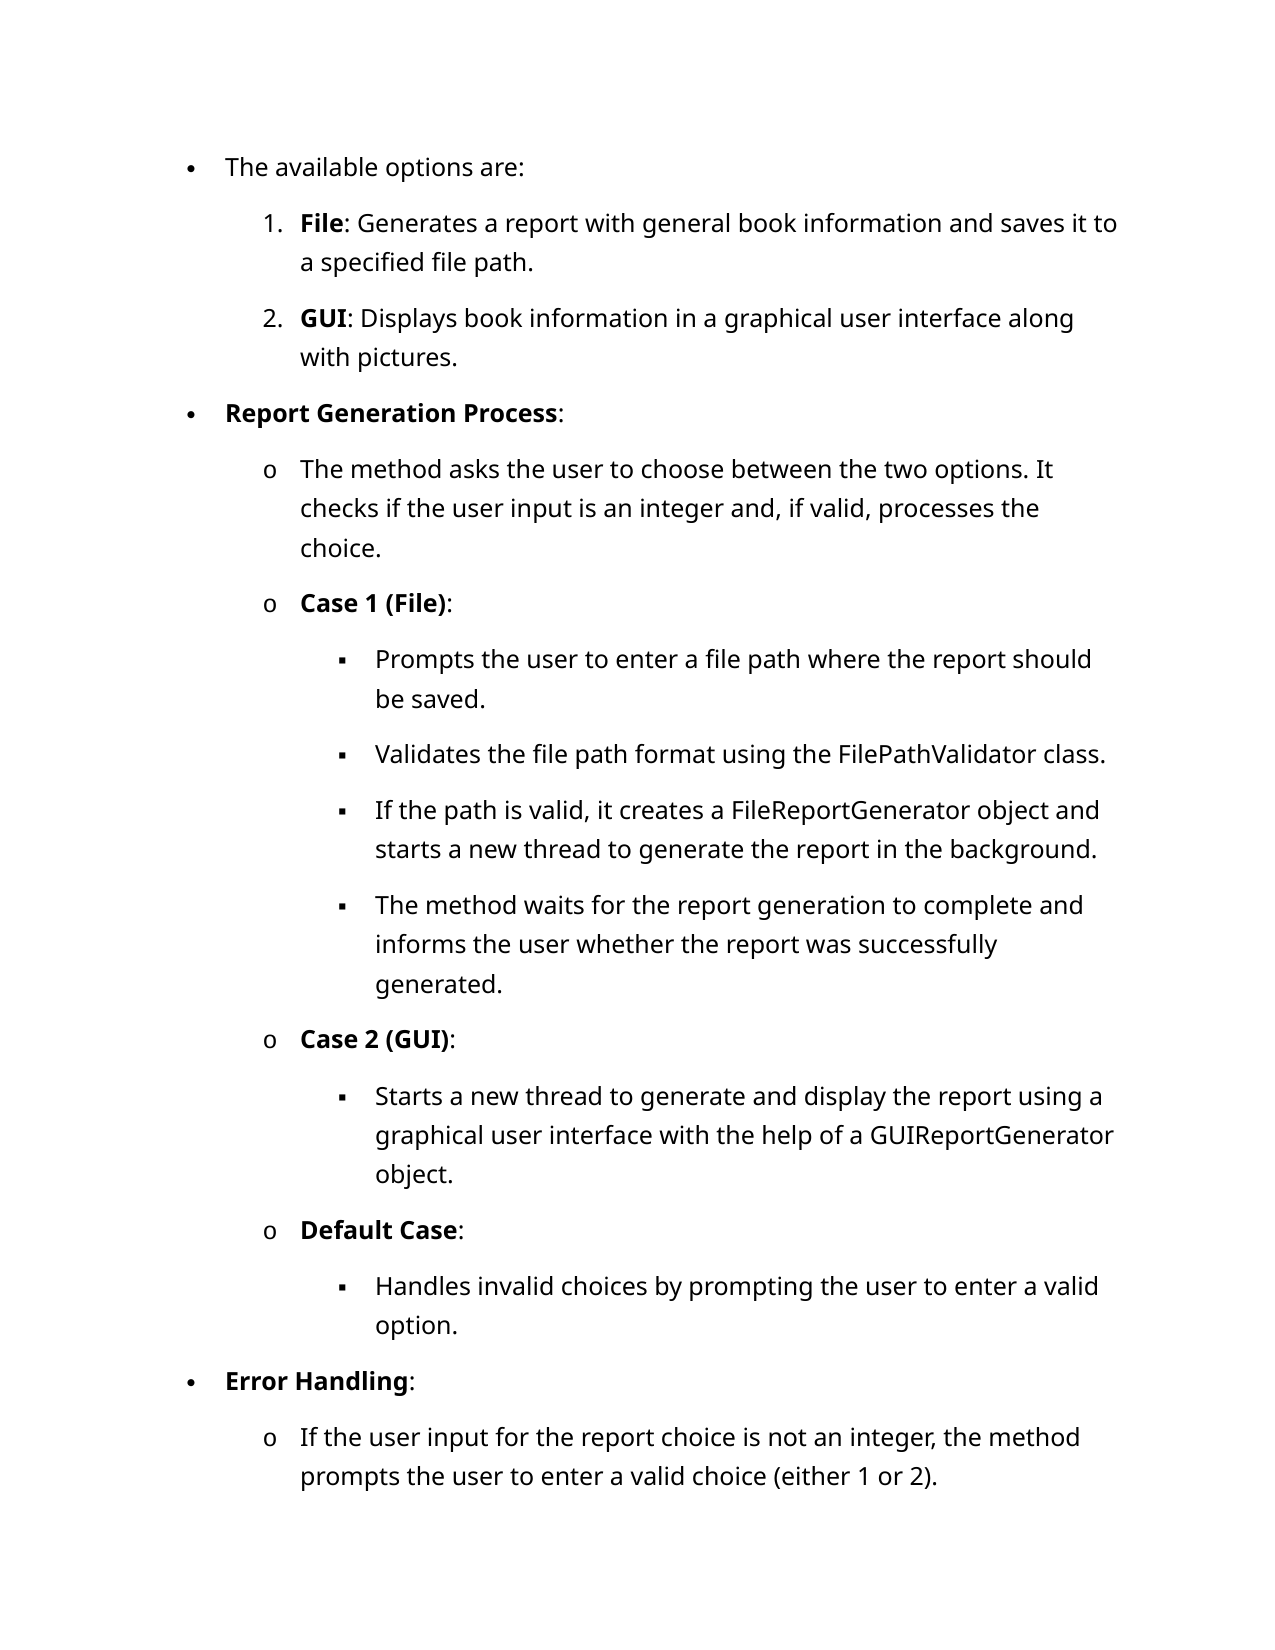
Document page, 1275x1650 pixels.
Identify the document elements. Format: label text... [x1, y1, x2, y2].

list The method waits for the report generation to complete and informs the user whether the report was successfully generated. [337, 888, 1125, 1000]
list Handles invalid choices by prompting the user to enter a valid option. [337, 1268, 1125, 1342]
list Case 2 (GUI): [262, 1022, 1125, 1056]
list The method asks the user to choose between the two options. It checks if the user input is an integer and, if valid, processes the choice. [262, 452, 1125, 564]
list Error Handling: [187, 1363, 1125, 1397]
list Default Case: [262, 1212, 1125, 1247]
list File: Generates a report with general book information and saves it to a specified file path. [262, 206, 1125, 279]
list Prompts the user to enter a file path where the report should be saved. [337, 642, 1125, 715]
list The available options are: [187, 150, 1125, 184]
list Starts a new thread to generate and display the report using a graphical user interface with the help of a GUIReportGenerator object. [337, 1078, 1125, 1191]
list If the path is valid, it creates a FileReportGenerator object and starts a new thread to generate the report in the background. [337, 793, 1125, 866]
list Report Generation Process: [187, 396, 1125, 430]
list Validates the file path format using the FilePathValidator class. [337, 737, 1125, 771]
list GUI: Displays book information in a graphical user interface along with pictures. [262, 301, 1125, 374]
list Case 1 (File): [262, 586, 1125, 620]
list If the user input for the report choice is not an integer, the method prompts the user to enter a valid choice (either 1 or 2). [262, 1419, 1125, 1493]
